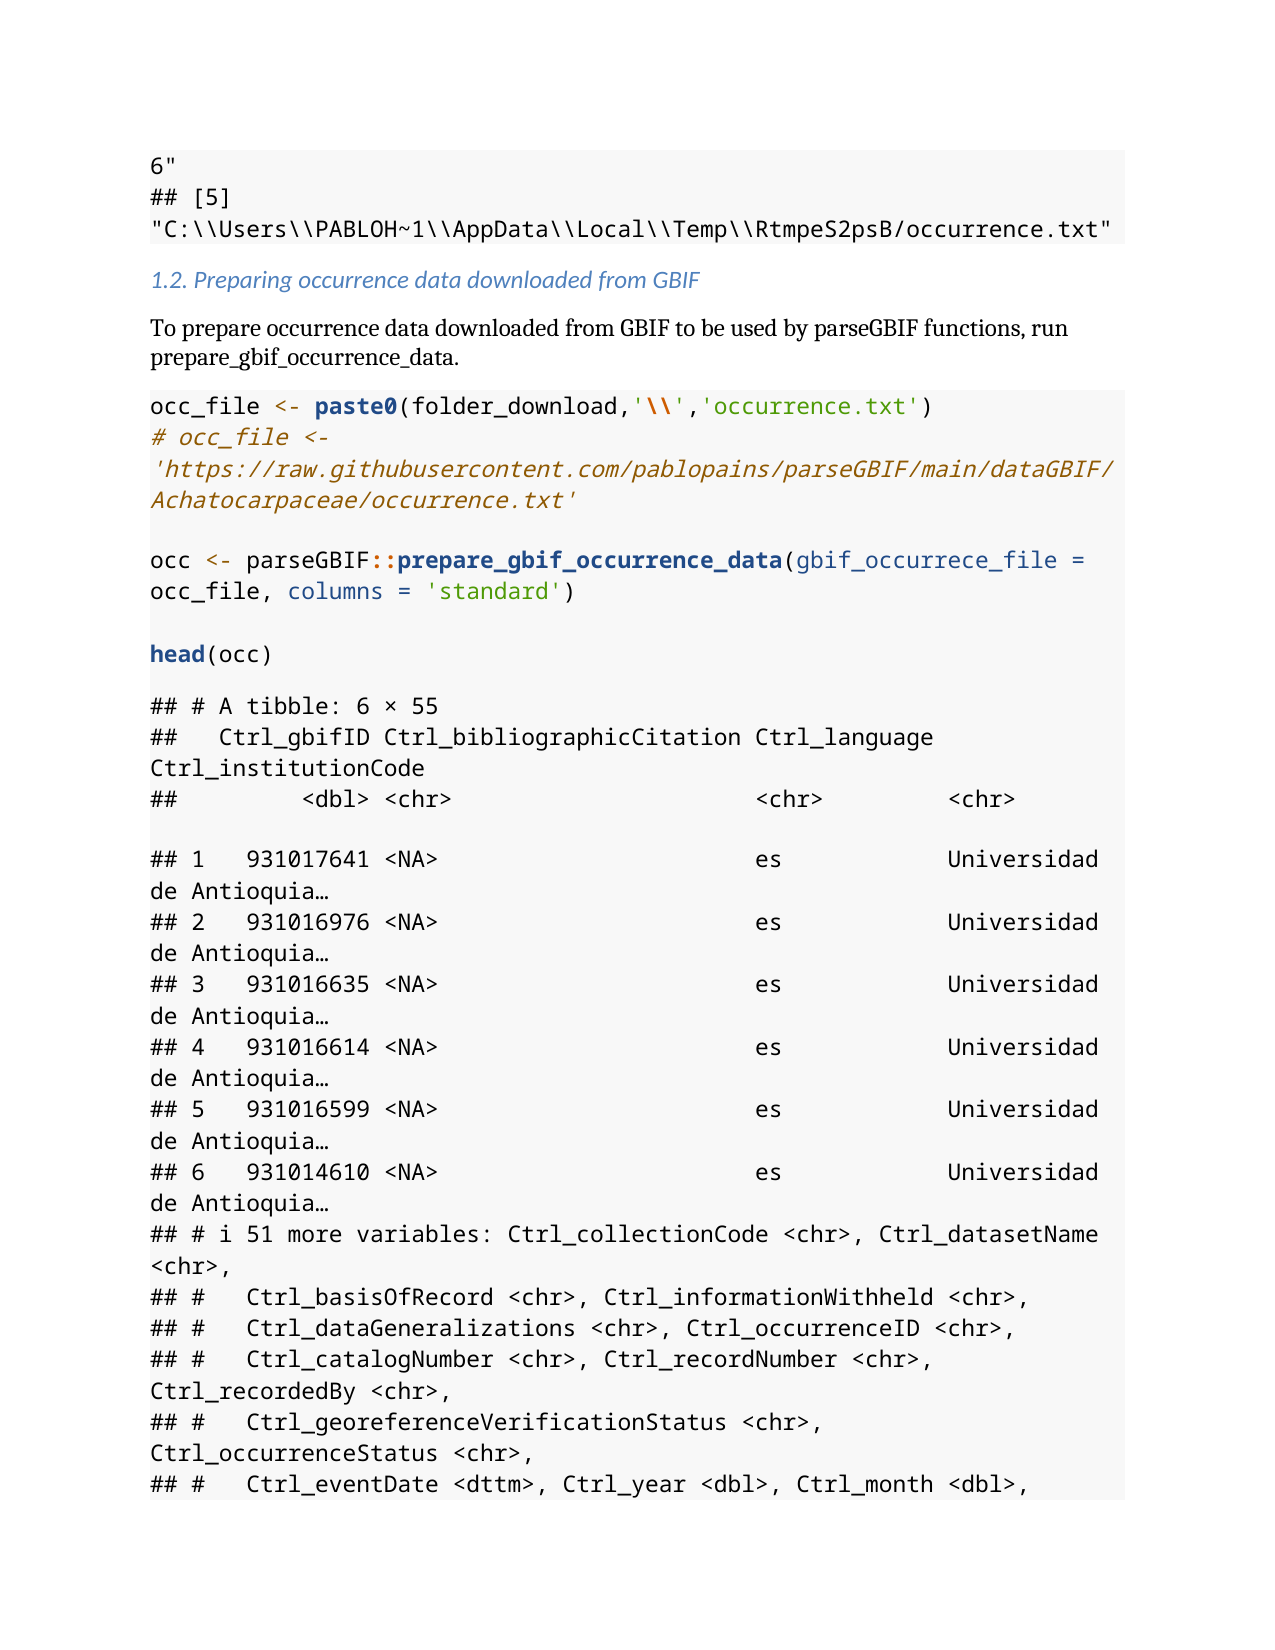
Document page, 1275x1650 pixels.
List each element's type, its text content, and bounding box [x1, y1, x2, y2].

text occ_file <- paste0(folder_download,'\\','occurrence.txt') # occ_file <- 'https://raw.githubusercontent.com/pablopains/parseGBIF/main/dataGBIF/Achatocarpaceae/occurrence.txt' occ <- parseGBIF::prepare_gbif_occurrence_data(gbif_occurrece_file = occ_file, columns = 'standard') head(occ) [150, 390, 1125, 669]
subtitle 1.2. Preparing occurrence data downloaded from GBIF [150, 264, 1125, 295]
text To prepare occurrence data downloaded from GBIF to be used by parseGBIF functions, run prepare_gbif_occurrence_data. [150, 314, 1125, 371]
